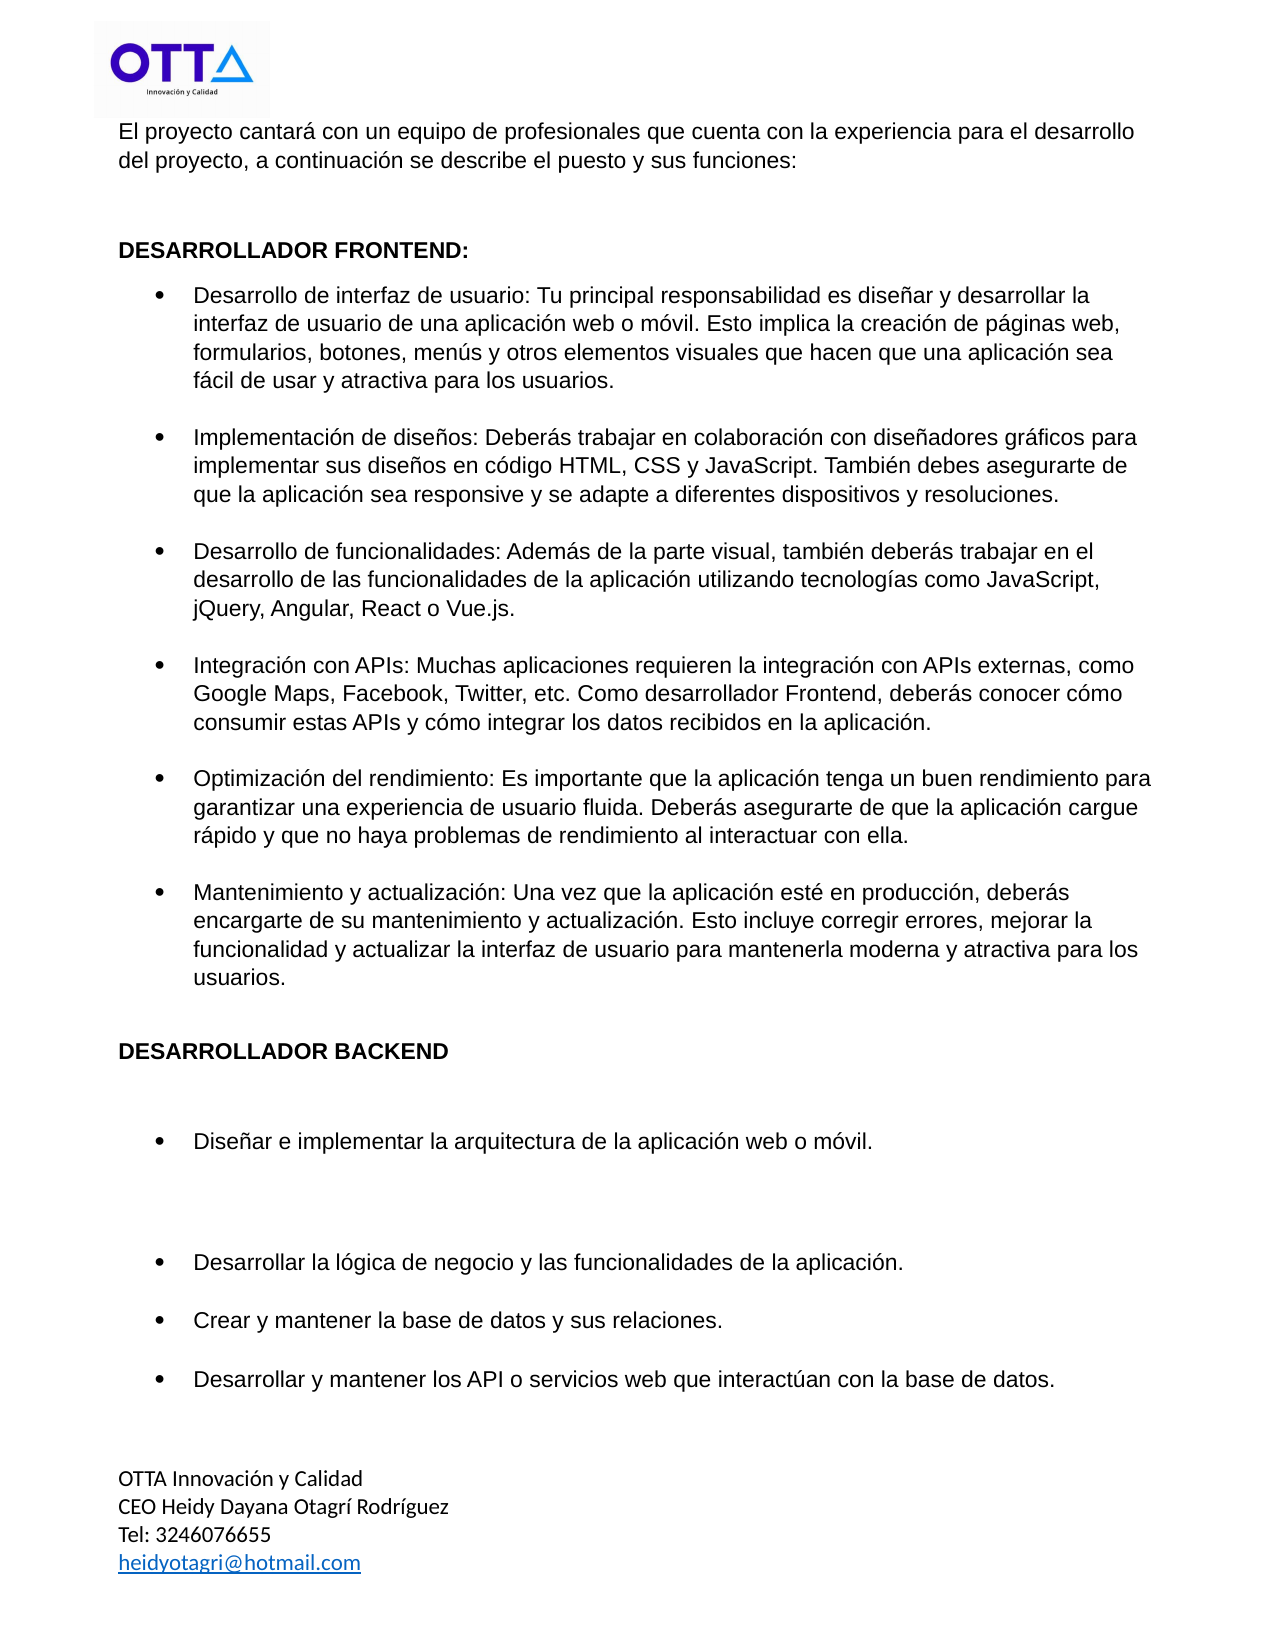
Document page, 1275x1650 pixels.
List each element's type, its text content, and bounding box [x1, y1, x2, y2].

list Mantenimiento y actualización: Una vez que la aplicación esté en producción, deberás encargarte de su mantenimiento y actualización. Esto incluye corregir errores, mejorar la funcionalidad y actualizar la interfaz de usuario para mantenerla moderna y atractiva para los usuarios. [156, 879, 1157, 991]
text DESARROLLADOR BACKEND [118, 1038, 1157, 1064]
list Diseñar e implementar la arquitectura de la aplicación web o móvil. [156, 1128, 1157, 1185]
list Integración con APIs: Muchas aplicaciones requieren la integración con APIs externas, como Google Maps, Facebook, Twitter, etc. Como desarrollador Frontend, deberás conocer cómo consumir estas APIs y cómo integrar los datos recibidos en la aplicación. [156, 652, 1157, 735]
list Desarrollo de funcionalidades: Además de la parte visual, también deberás trabajar en el desarrollo de las funcionalidades de la aplicación utilizando tecnologías como JavaScript, jQuery, Angular, React o Vue.js. [156, 538, 1157, 621]
list Desarrollo de interfaz de usuario: Tu principal responsabilidad es diseñar y desarrollar la interfaz de usuario de una aplicación web o móvil. Esto implica la creación de páginas web, formularios, botones, menús y otros elementos visuales que hacen que una aplicación sea fácil de usar y atractiva para los usuarios. [156, 282, 1157, 393]
list Desarrollar la lógica de negocio y las funcionalidades de la aplicación. [156, 1249, 1157, 1305]
list Crear y mantener la base de datos y sus relaciones. [156, 1307, 1157, 1364]
list Implementación de diseños: Deberás trabajar en colaboración con diseñadores gráficos para implementar sus diseños en código HTML, CSS y JavaScript. También debes asegurarte de que la aplicación sea responsive y se adapte a diferentes dispositivos y resoluciones. [156, 424, 1157, 507]
list Desarrollar y mantener los API o servicios web que interactúan con la base de datos. [156, 1366, 1157, 1423]
picture [93, 21, 270, 118]
text El proyecto cantará con un equipo de profesionales que cuenta con la experiencia para el desarrollo del proyecto, a continuación se describe el puesto y sus funciones: [118, 118, 1157, 173]
text DESARROLLADOR FRONTEND: [118, 237, 1157, 263]
list Optimización del rendimiento: Es importante que la aplicación tenga un buen rendimiento para garantizar una experiencia de usuario fluida. Deberás asegurarte de que la aplicación cargue rápido y que no haya problemas de rendimiento al interactuar con ella. [156, 765, 1157, 848]
